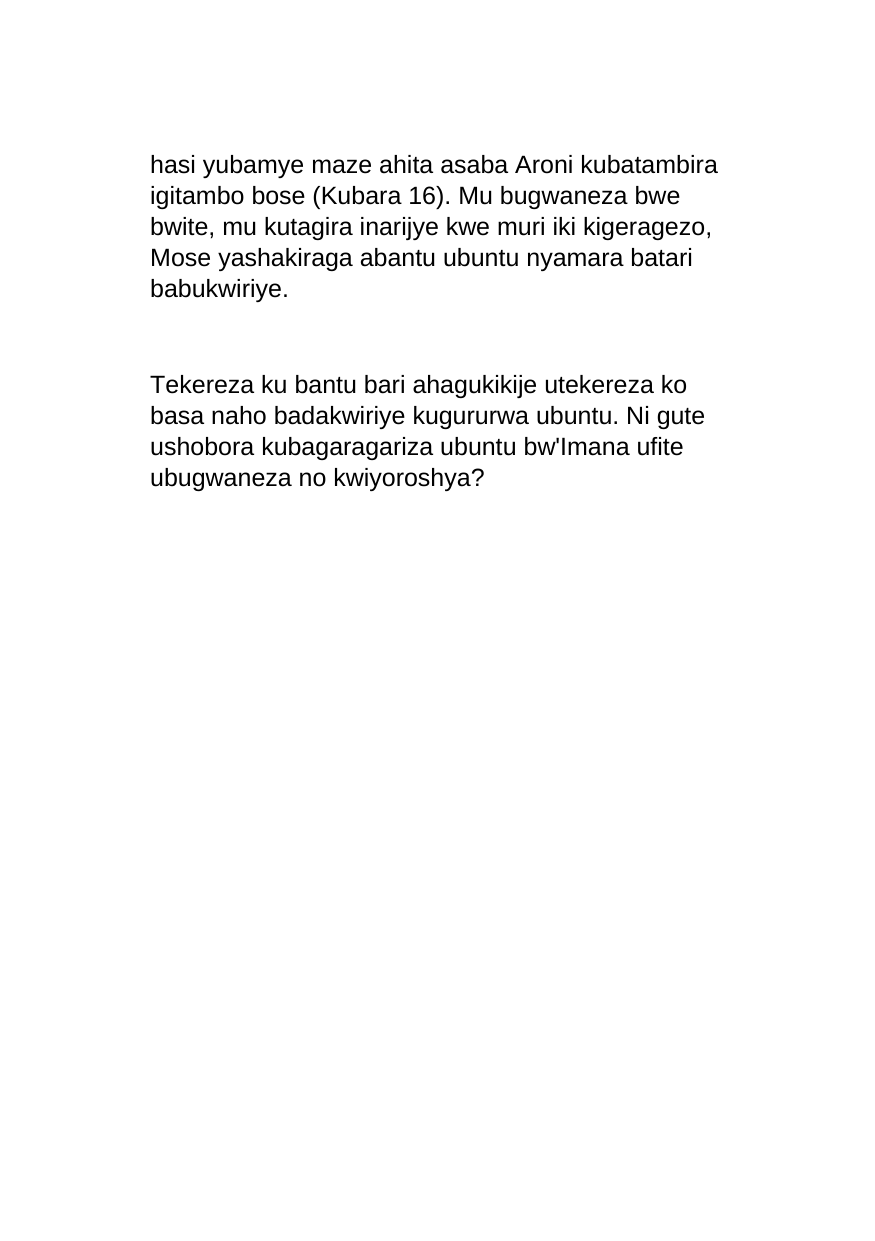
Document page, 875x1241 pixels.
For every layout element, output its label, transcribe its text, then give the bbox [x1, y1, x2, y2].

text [150, 150, 724, 303]
text Tekereza ku bantu bari ahagukikije utekereza ko basa naho badakwiriye kugururwa ubuntu. Ni gute ushobora kubagaragariza ubuntu bw'Imana ufite ubugwaneza no kwiyoroshya? [150, 369, 724, 491]
